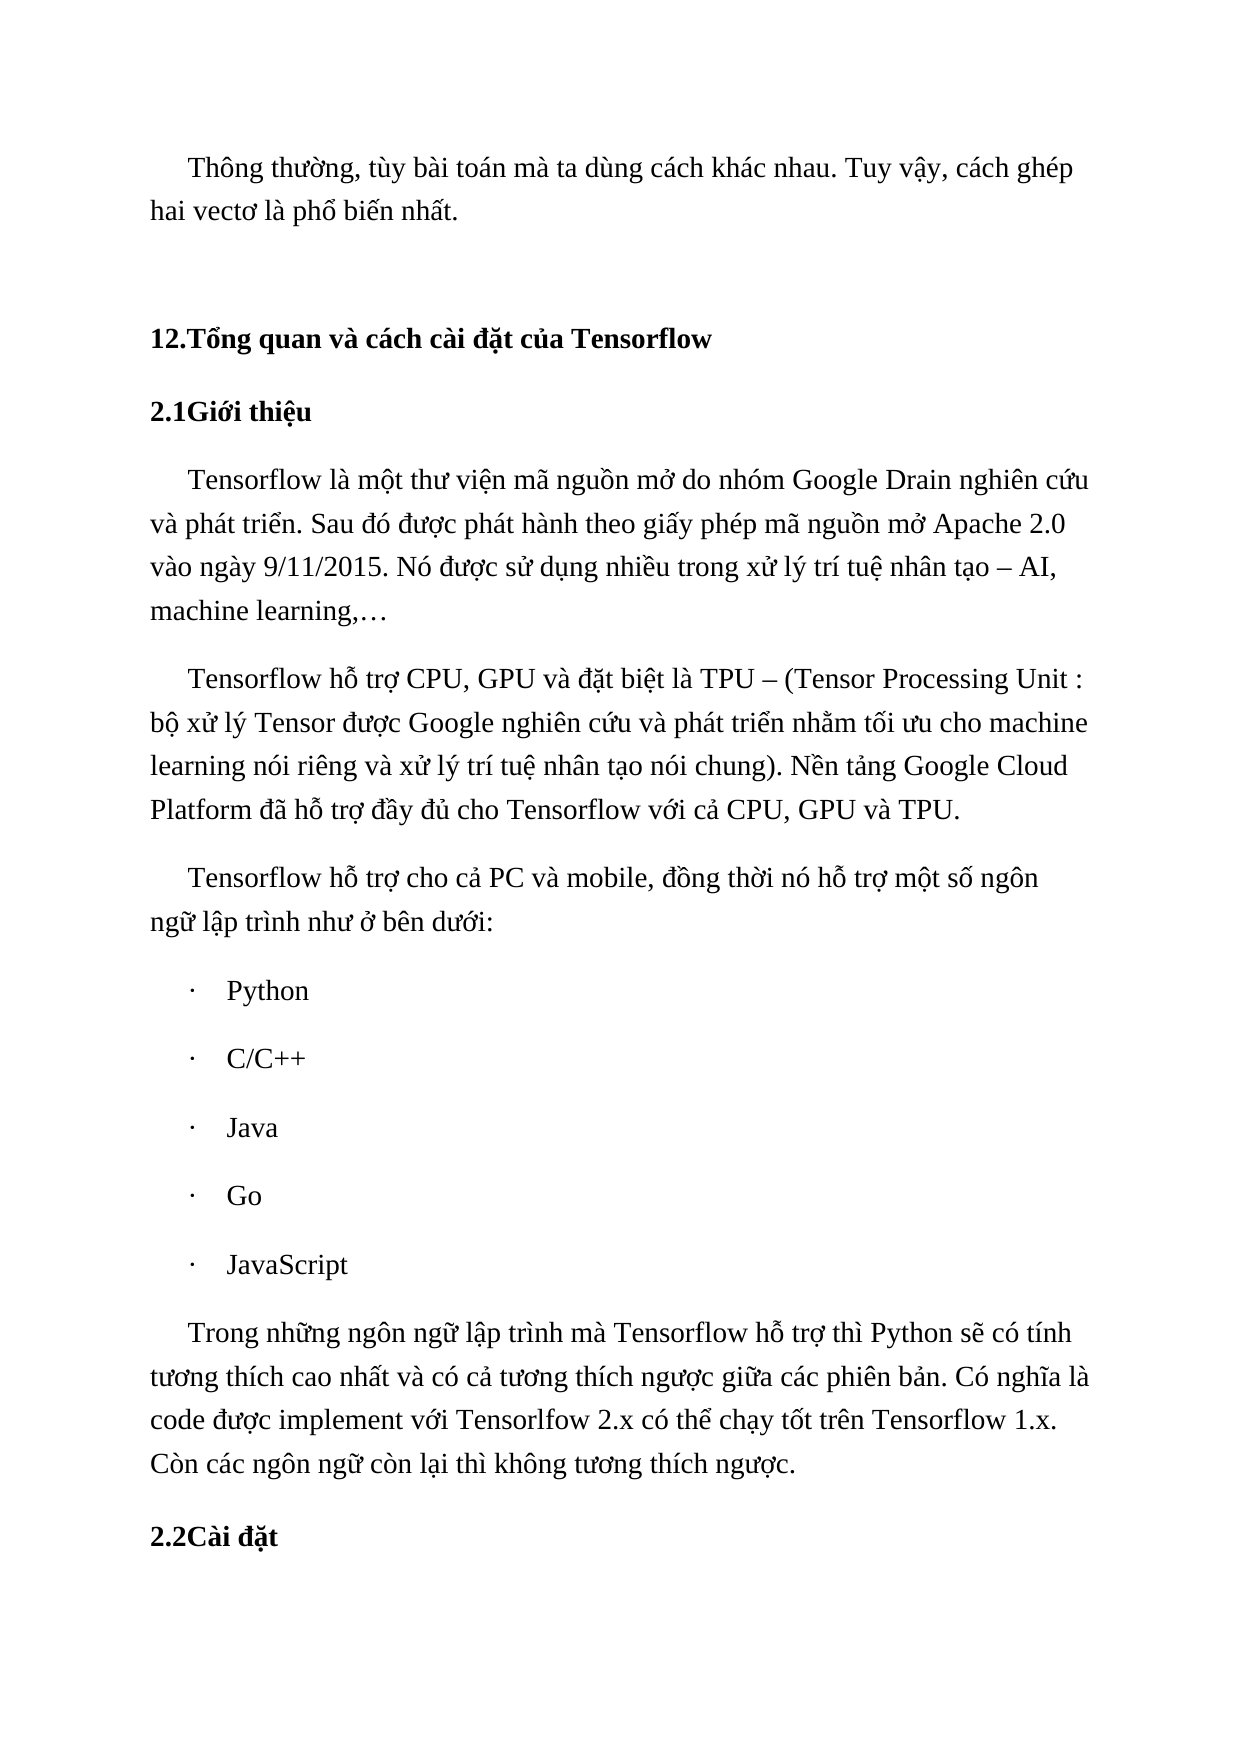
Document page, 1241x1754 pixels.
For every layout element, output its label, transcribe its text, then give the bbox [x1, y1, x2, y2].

text Trong những ngôn ngữ lập trình mà Tensorflow hỗ trợ thì Python sẽ có tính tương thích cao nhất và có cả tương thích ngược giữa các phiên bản. Có nghĩa là code được implement với Tensorlfow 2.x có thể chạy tốt trên Tensorflow 1.x. Còn các ngôn ngữ còn lại thì không tương thích ngược. [150, 1315, 1090, 1479]
text · C/C++ [187, 1041, 1090, 1075]
text · Python [187, 973, 1090, 1006]
text Tensorflow hỗ trợ CPU, GPU và đặt biệt là TPU – (Tensor Processing Unit : bộ xử lý Tensor được Google nghiên cứu và phát triển nhằm tối ưu cho machine learning nói riêng và xử lý trí tuệ nhân tạo nói chung). Nền tảng Google Cloud Platform đã hỗ trợ đầy đủ cho Tensorflow với cả CPU, GPU và TPU. [150, 661, 1090, 826]
subtitle 2.2Cài đặt [150, 1519, 1090, 1552]
subtitle 12.Tổng quan và cách cài đặt của Tensorflow [150, 321, 1090, 355]
text · Java [187, 1110, 1090, 1143]
text Thông thường, tùy bài toán mà ta dùng cách khác nhau. Tuy vậy, cách ghép hai vectơ là phổ biến nhất. [150, 150, 1090, 227]
subtitle 2.1Giới thiệu [150, 394, 1090, 427]
text Tensorflow là một thư viện mã nguồn mở do nhóm Google Drain nghiên cứu và phát triển. Sau đó được phát hành theo giấy phép mã nguồn mở Apache 2.0 vào ngày 9/11/2015. Nó được sử dụng nhiều trong xử lý trí tuệ nhân tạo – AI, machine learning,… [150, 462, 1090, 626]
text · JavaScript [187, 1247, 1090, 1280]
text · Go [187, 1178, 1090, 1212]
text Tensorflow hỗ trợ cho cả PC và mobile, đồng thời nó hỗ trợ một số ngôn ngữ lập trình như ở bên dưới: [150, 861, 1090, 938]
